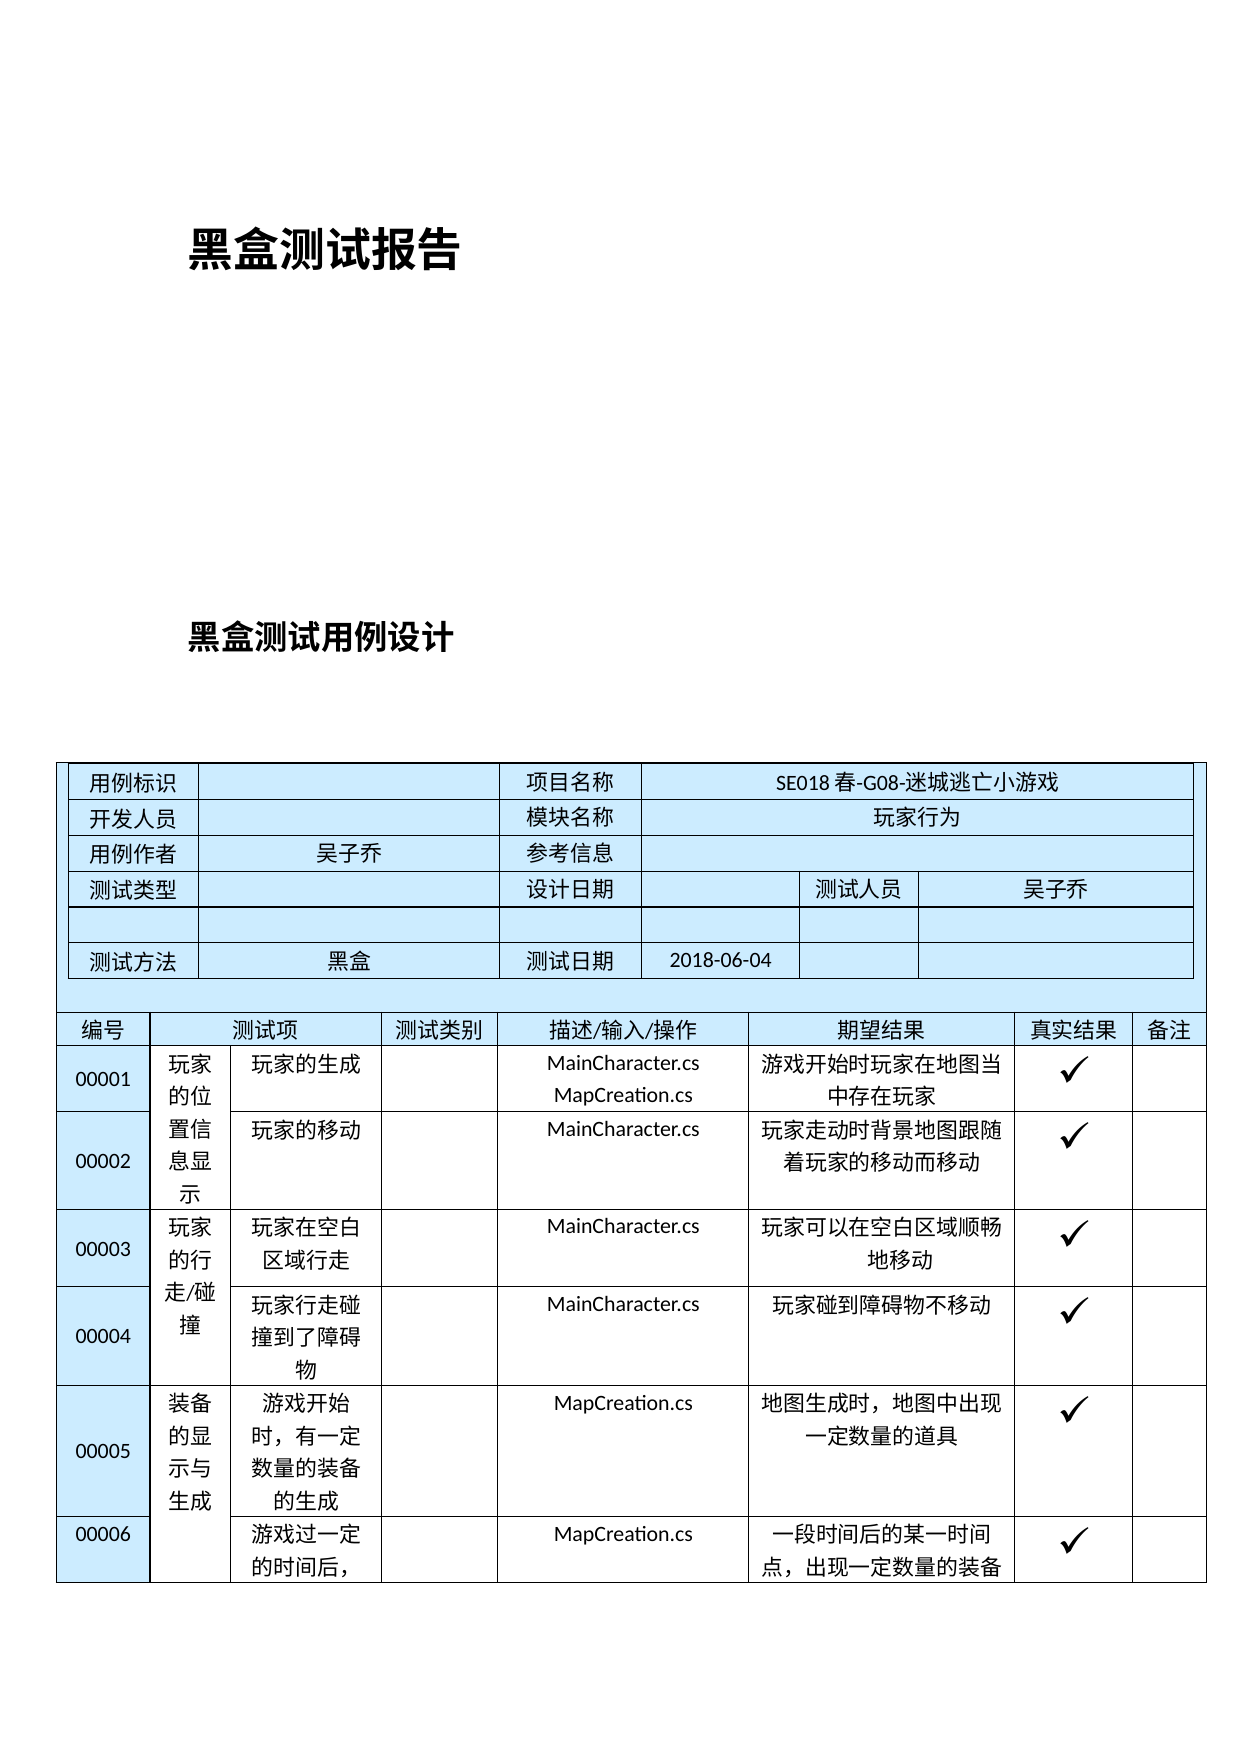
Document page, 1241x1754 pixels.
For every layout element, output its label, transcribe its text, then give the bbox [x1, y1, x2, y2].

table_cell 玩家在空白区域行走 [231, 1210, 381, 1286]
table_cell 装备的显示与生成 [151, 1386, 230, 1582]
table_cell 玩家的移动 [231, 1112, 381, 1209]
table_cell [1015, 1287, 1132, 1385]
table_cell [1015, 1046, 1132, 1111]
subtitle 黑盒测试用例设计 [187, 602, 1053, 667]
table_cell [1133, 1046, 1206, 1111]
table_cell 玩家的位置信息显示 [151, 1046, 230, 1209]
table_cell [231, 1517, 381, 1582]
table_cell 编号 [57, 1013, 149, 1045]
table_cell [382, 1210, 497, 1286]
table_cell MainCharacter.cs [498, 1287, 748, 1385]
table_cell [1133, 1287, 1206, 1385]
table_cell [382, 1046, 497, 1111]
table_cell 备注 [1133, 1013, 1206, 1045]
table_cell 玩家可以在空白区域顺畅地移动 [749, 1210, 1014, 1286]
table_cell 00002 [57, 1112, 149, 1209]
table_cell [382, 1287, 497, 1385]
table_cell 期望结果 [749, 1013, 1014, 1045]
table_cell 玩家的行走/碰撞 [151, 1210, 230, 1385]
table_cell [382, 1386, 497, 1516]
subtitle 黑盒测试报告 [187, 197, 1053, 295]
table_cell 00003 [57, 1210, 149, 1286]
table_cell 测试项 [151, 1013, 381, 1045]
table_cell 00006 [57, 1517, 149, 1582]
table_cell 00001 [57, 1046, 149, 1111]
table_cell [749, 1517, 1014, 1582]
table_cell 描述/输入/操作 [498, 1013, 748, 1045]
table_cell [1133, 1210, 1206, 1286]
table_cell [382, 1517, 497, 1582]
table_cell 测试类别 [382, 1013, 497, 1045]
table_cell 游戏开始时玩家在地图当中存在玩家 [749, 1046, 1014, 1111]
table_cell 玩家走动时背景地图跟随着玩家的移动而移动 [749, 1112, 1014, 1209]
table_cell MainCharacter.cs MapCreation.cs [498, 1046, 748, 1111]
table_cell 地图生成时，地图中出现一定数量的道具 [749, 1386, 1014, 1516]
table_cell MainCharacter.cs [498, 1210, 748, 1286]
table_cell 00004 [57, 1287, 149, 1385]
table_cell 真实结果 [1015, 1013, 1132, 1045]
table_cell 玩家碰到障碍物不移动 [749, 1287, 1014, 1385]
table_cell [1133, 1386, 1206, 1516]
table_cell [1015, 1210, 1132, 1286]
table_cell [1133, 1517, 1206, 1582]
table_cell 游戏开始时，有一定数量的装备的生成 [231, 1386, 381, 1516]
table_cell [1133, 1112, 1206, 1209]
table_cell 玩家行走碰撞到了障碍物 [231, 1287, 381, 1385]
table_cell MapCreation.cs [498, 1517, 748, 1582]
table_cell [382, 1112, 497, 1209]
table_cell 玩家的生成 [231, 1046, 381, 1111]
table_cell [1015, 1112, 1132, 1209]
table_cell MainCharacter.cs [498, 1112, 748, 1209]
table_cell [1015, 1386, 1132, 1516]
table_cell MapCreation.cs [498, 1386, 748, 1516]
table_cell 00005 [57, 1386, 149, 1516]
table_cell [1015, 1517, 1132, 1582]
table_header [57, 763, 1206, 1012]
